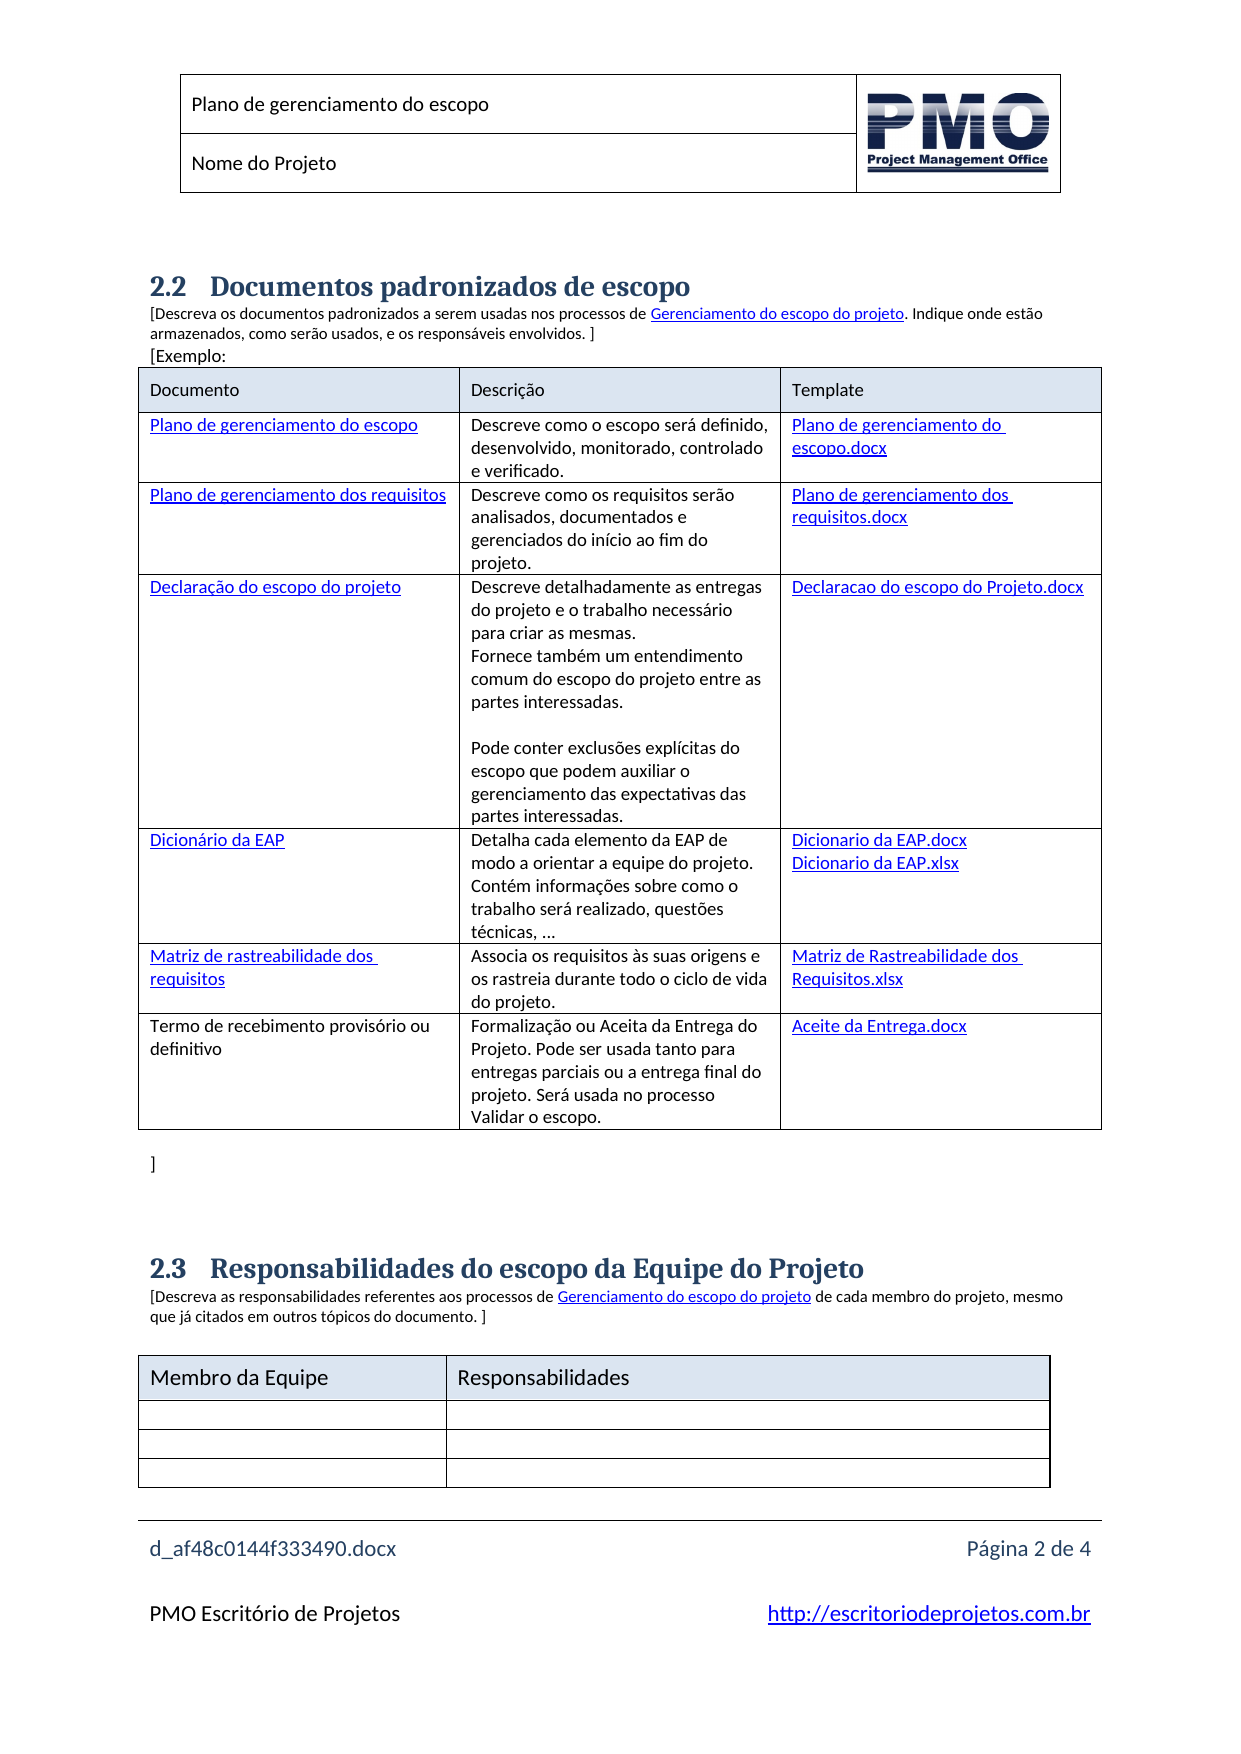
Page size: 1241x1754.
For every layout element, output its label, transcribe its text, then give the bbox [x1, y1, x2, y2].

table_cell Declaração do escopo do projeto [139, 575, 459, 827]
table_cell Plano de gerenciamento do escopo [139, 413, 459, 482]
table_cell Plano de gerenciamento dos requisitos.docx [781, 483, 1101, 574]
table_cell [447, 1401, 1049, 1428]
table_header Membro da Equipe [139, 1356, 446, 1399]
subtitle Documentos padronizados de escopo [150, 270, 1090, 303]
table_cell Formalização ou Aceita da Entrega do Projeto. Pode ser usada tanto para entregas parciais ou a entrega final do projeto. Será usada no processo Validar o escopo. [460, 1014, 780, 1128]
table_cell Aceite da Entrega.docx [781, 1014, 1101, 1128]
table_header Template [781, 368, 1101, 412]
table_header Descrição [460, 368, 780, 412]
table_cell Dicionario da EAP.docx Dicionario da EAP.xlsx [781, 829, 1101, 943]
table_cell [139, 1430, 446, 1458]
text ] [150, 1152, 1090, 1175]
text [Exemplo: [150, 344, 1090, 367]
table_cell Plano de gerenciamento do escopo.docx [781, 413, 1101, 482]
table_cell Descreve detalhadamente as entregas do projeto e o trabalho necessário para criar as mesmas. Fornece também um entendimento comum do escopo do projeto entre as partes interessadas. Pode conter exclusões explícitas do escopo que podem auxiliar o gerenciamento das expectativas das partes interessadas. [460, 575, 780, 827]
table_cell Matriz de Rastreabilidade dos Requisitos.xlsx [781, 944, 1101, 1013]
table_cell Matriz de rastreabilidade dos requisitos [139, 944, 459, 1013]
table_cell Plano de gerenciamento dos requisitos [139, 483, 459, 574]
table_cell [447, 1430, 1049, 1458]
table_cell Declaracao do escopo do Projeto.docx [781, 575, 1101, 827]
table_cell Descreve como os requisitos serão analisados, documentados e gerenciados do início ao fim do projeto. [460, 483, 780, 574]
table_cell Associa os requisitos às suas origens e os rastreia durante todo o ciclo de vida do projeto. [460, 944, 780, 1013]
table_cell Detalha cada elemento da EAP de modo a orientar a equipe do projeto. Contém informações sobre como o trabalho será realizado, questões técnicas, ... [460, 829, 780, 943]
table_cell [139, 1459, 446, 1487]
table_cell Termo de recebimento provisório ou definitivo [139, 1014, 459, 1128]
text [Descreva as responsabilidades referentes aos processos de Gerenciamento do escopo do projeto de cada membro do projeto, mesmo que já citados em outros tópicos do documento. ] [150, 1286, 1090, 1326]
picture [867, 93, 1049, 173]
table_header Responsabilidades [447, 1356, 1049, 1399]
table_header Documento [139, 368, 459, 412]
table_cell [139, 1401, 446, 1428]
text [Descreva os documentos padronizados a serem usadas nos processos de Gerenciamento do escopo do projeto. Indique onde estão armazenados, como serão usados, e os responsáveis envolvidos. ] [150, 303, 1090, 344]
subtitle Responsabilidades do escopo da Equipe do Projeto [150, 1252, 1090, 1286]
table_cell Descreve como o escopo será definido, desenvolvido, monitorado, controlado e verificado. [460, 413, 780, 482]
table_cell Dicionário da EAP [139, 829, 459, 943]
table_cell [447, 1459, 1049, 1487]
